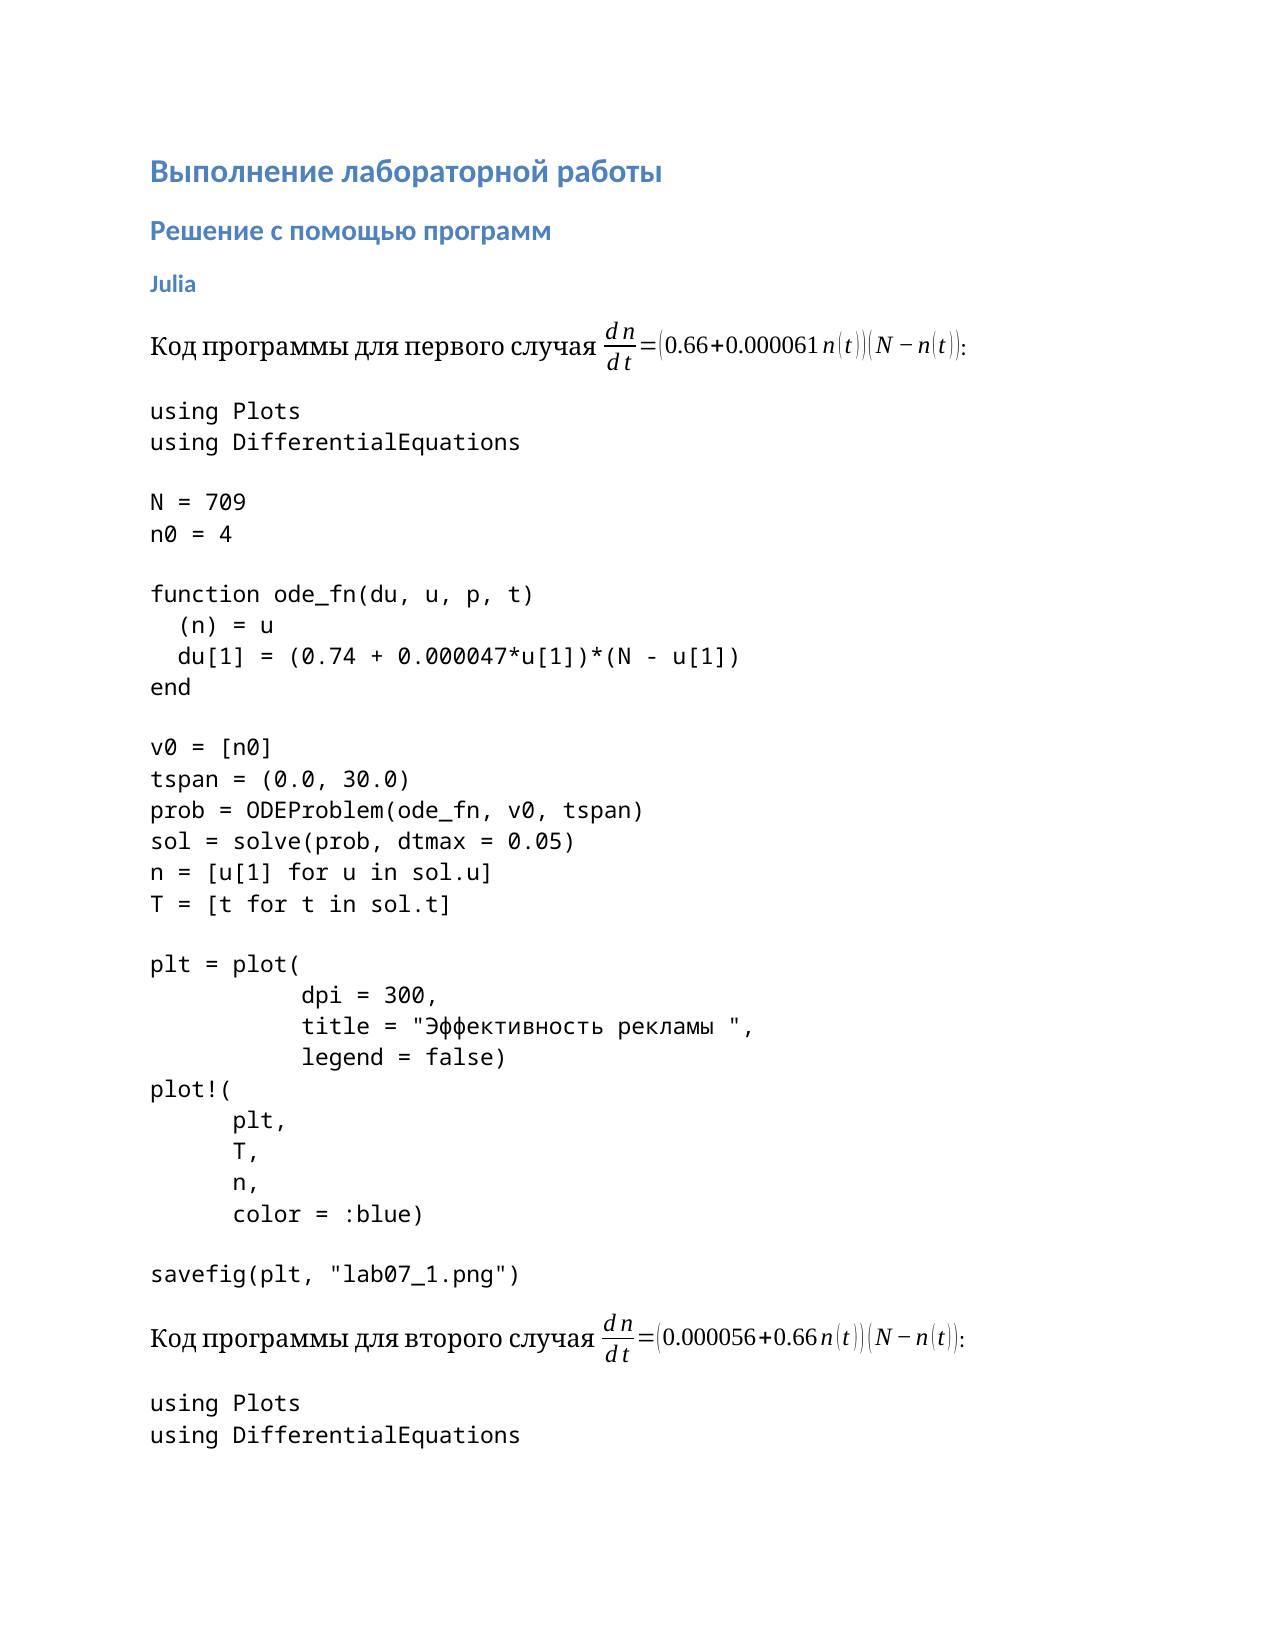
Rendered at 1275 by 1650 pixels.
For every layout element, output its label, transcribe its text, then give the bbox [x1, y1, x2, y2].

text using Plots using DifferentialEquations N = 709 n0 = 4 function ode_fn(du, u, p, t) (n) = u du[1] = (0.74 + 0.000047*u[1])*(N - u[1]) end v0 = [n0] tspan = (0.0, 30.0) prob = ODEProblem(ode_fn, v0, tspan) sol = solve(prob, dtmax = 0.05) n = [u[1] for u in sol.u] T = [t for t in sol.t] plt = plot( dpi = 300, title = "Эффективность рекламы ", legend = false) plot!( plt, T, n, color = :blue) savefig(plt, "lab07_1.png") [150, 395, 1125, 1289]
subtitle Решение с помощью программ [150, 212, 1125, 247]
subtitle Выполнение лабораторной работы [150, 150, 1125, 191]
subtitle Julia [150, 268, 1125, 298]
text Код программы для второго случая : [150, 1309, 1125, 1368]
text Код программы для первого случая : [150, 317, 1125, 376]
